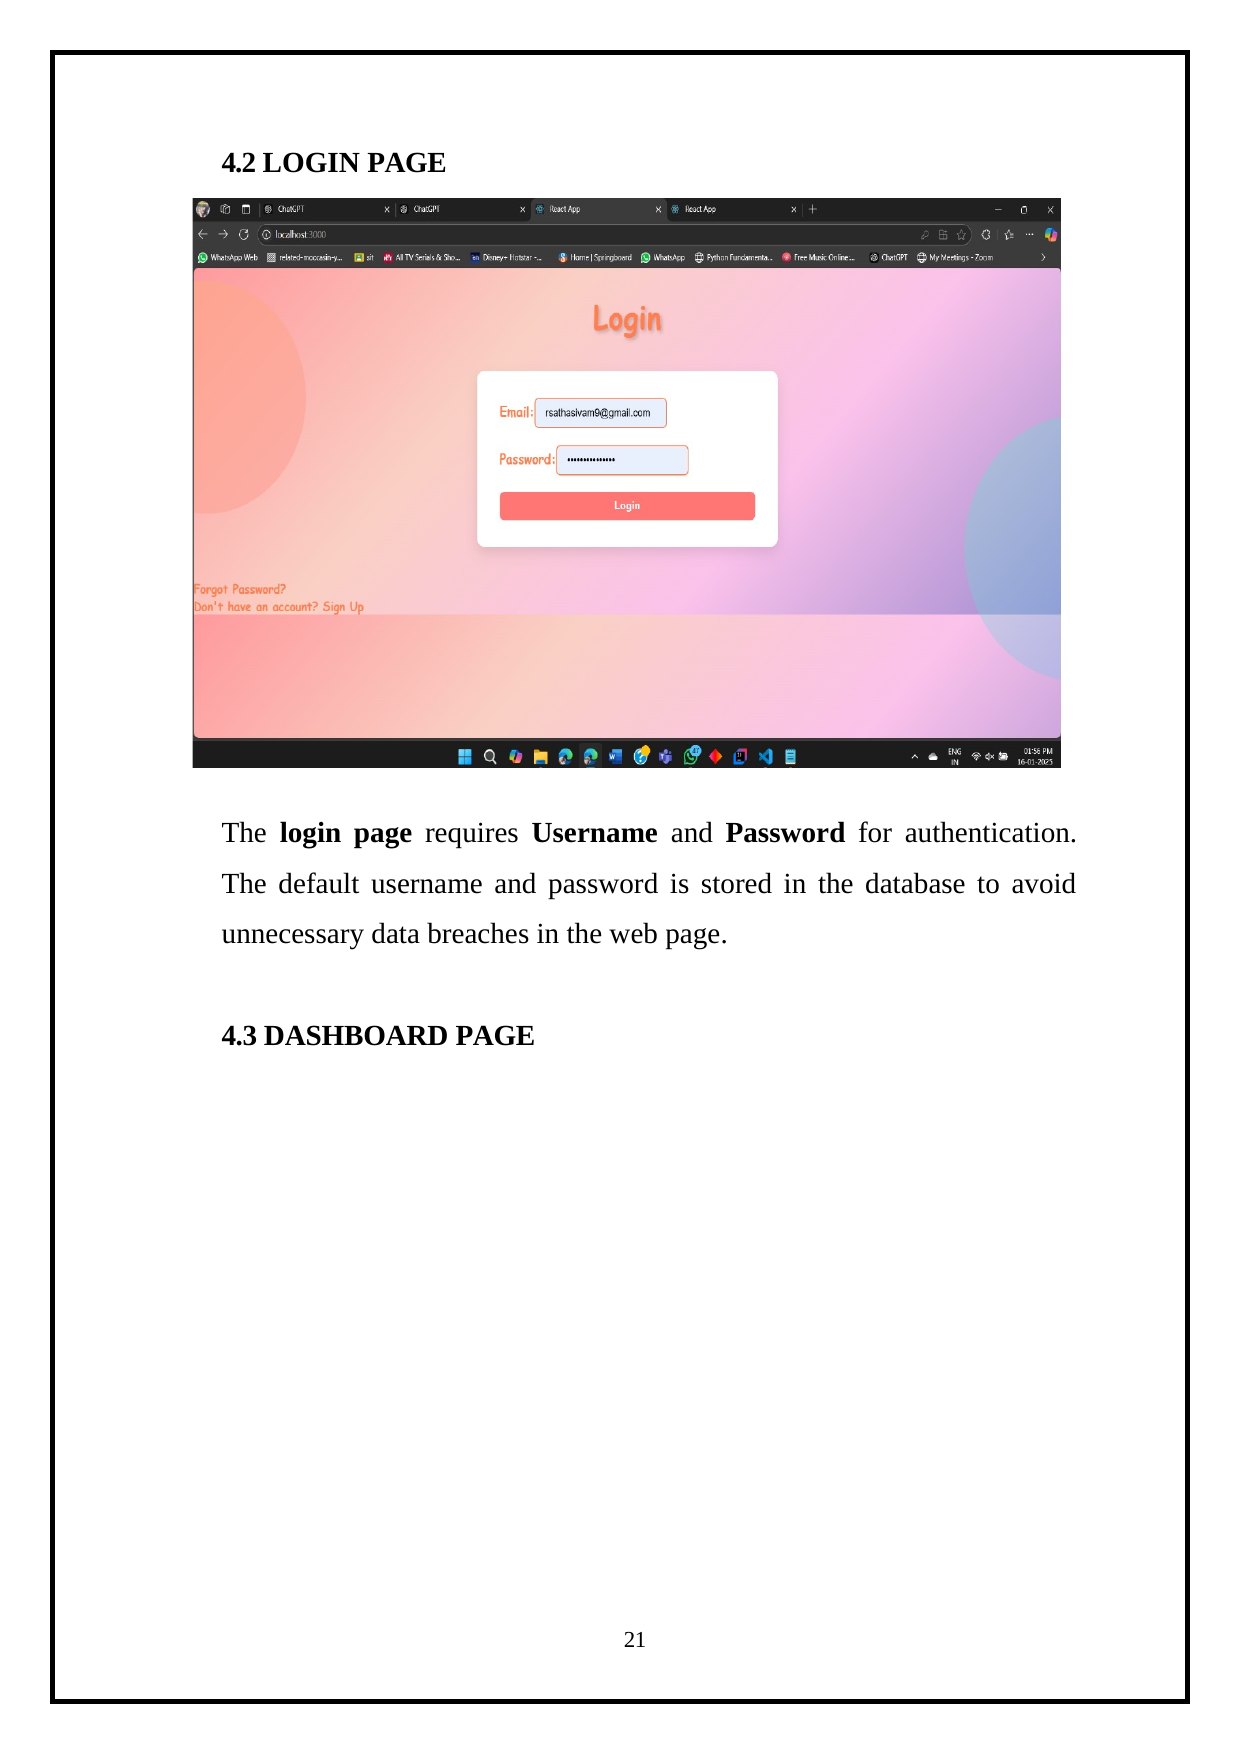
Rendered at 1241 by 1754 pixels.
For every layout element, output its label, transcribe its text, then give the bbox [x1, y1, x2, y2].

subtitle 4.3 DASHBOARD PAGE [221, 1018, 1152, 1052]
text The login page requires Username and Password for authentication. The default username and password is stored in the database to avoid unnecessary data breaches in the web page. [221, 302, 1077, 950]
picture [192, 198, 1061, 767]
subtitle 4.2 LOGIN PAGE [221, 145, 1152, 179]
